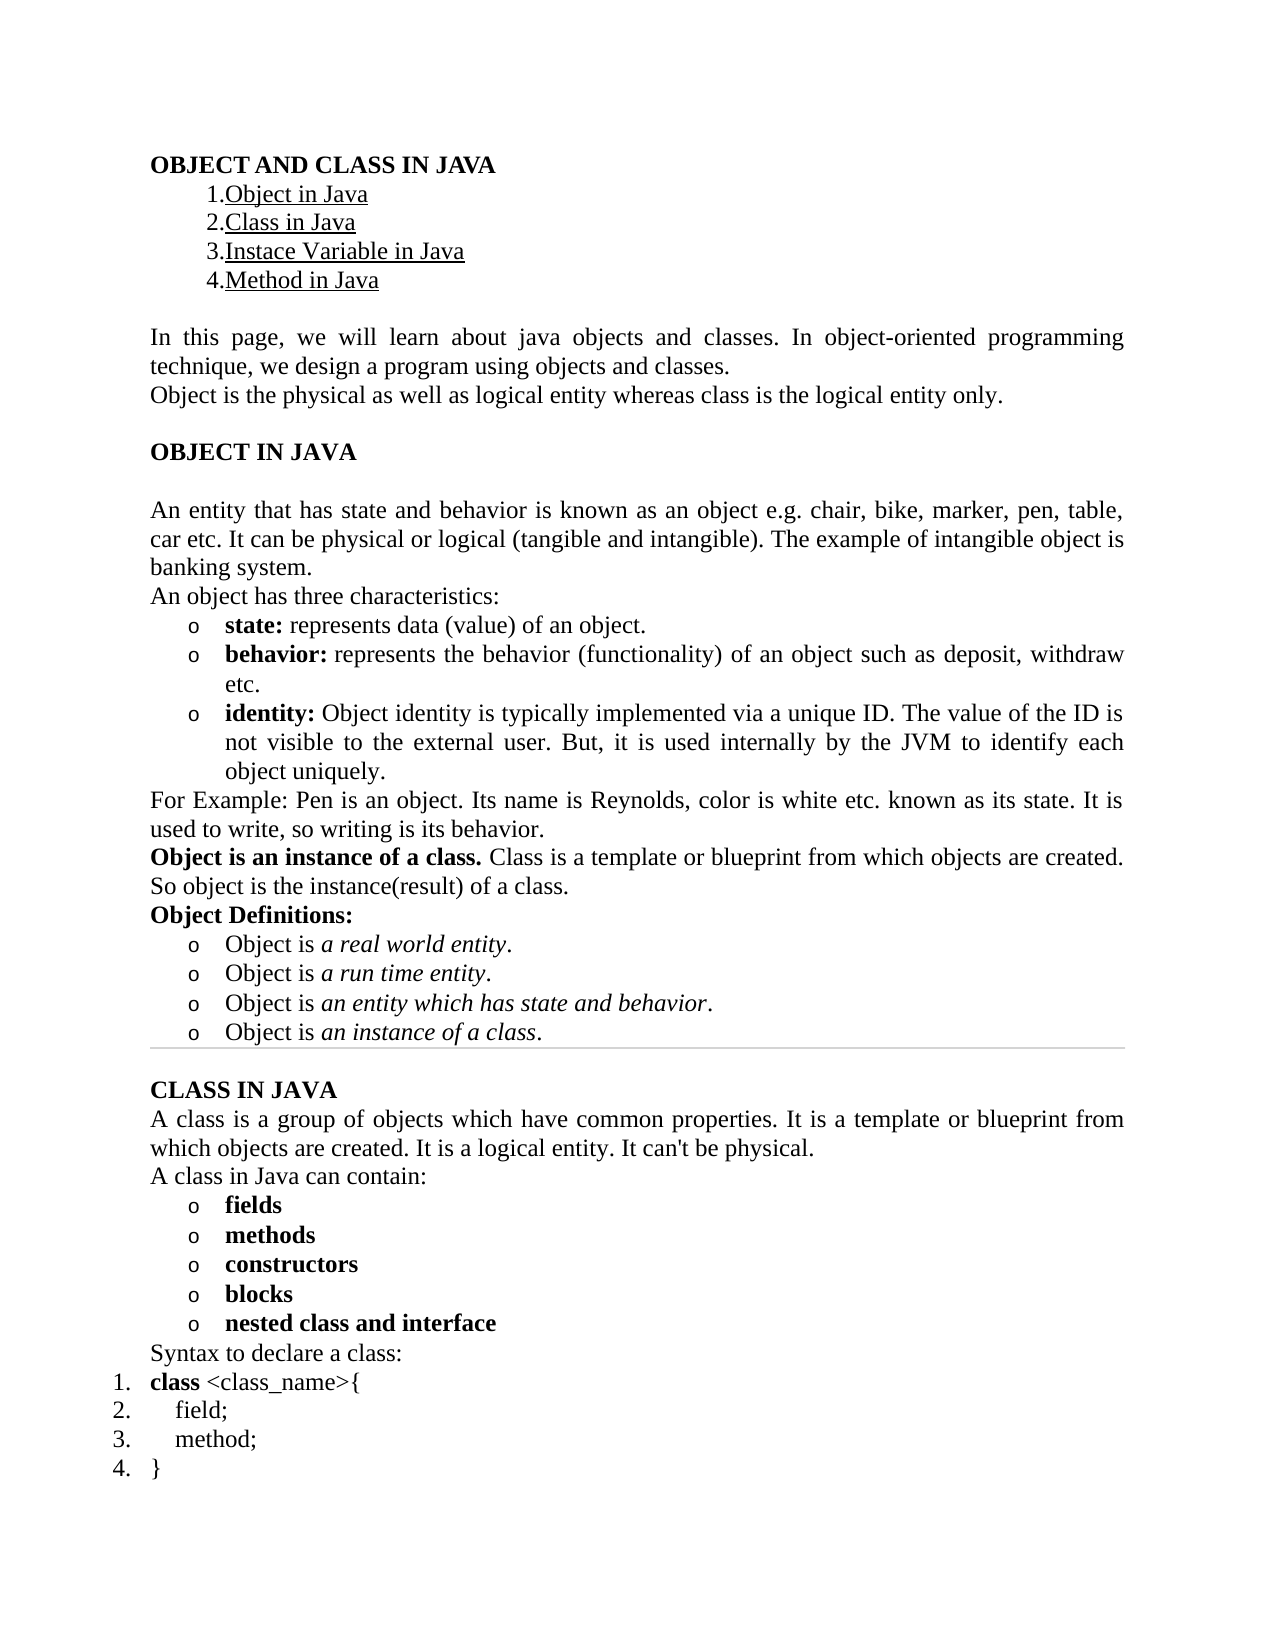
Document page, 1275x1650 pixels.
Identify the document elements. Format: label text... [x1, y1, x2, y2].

list methods [187, 1220, 1125, 1249]
text For Example: Pen is an object. Its name is Reynolds, color is white etc. known as its state. It is used to write, so writing is its behavior. [150, 785, 1125, 842]
text Object Definitions: [150, 900, 1125, 929]
text CLASS IN JAVA [150, 1075, 1125, 1104]
list Method in Java [206, 265, 1125, 294]
list Object is an instance of a class. [187, 1017, 1125, 1047]
list class <class_name>{ [112, 1367, 1125, 1396]
list Object in Java [206, 179, 1125, 207]
list constructors [187, 1249, 1125, 1279]
list blocks [187, 1279, 1125, 1308]
text An entity that has state and behavior is known as an object e.g. chair, bike, marker, pen, table, car etc. It can be physical or logical (tangible and intangible). The example of intangible object is banking system. [150, 495, 1125, 581]
list Object is a run time entity. [187, 958, 1125, 988]
list fields [187, 1190, 1125, 1220]
list state: represents data (value) of an object. [187, 610, 1125, 639]
list Instace Variable in Java [206, 236, 1125, 265]
list method; [112, 1424, 1125, 1453]
text A class in Java can contain: [150, 1161, 1125, 1190]
list Object is an entity which has state and behavior. [187, 988, 1125, 1017]
list behavior: represents the behavior (functionality) of an object such as deposit, withdraw etc. [187, 639, 1125, 698]
list identity: Object identity is typically implemented via a unique ID. The value of the ID is not visible to the external user. But, it is used internally by the JVM to identify each object uniquely. [187, 698, 1125, 785]
list field; [112, 1396, 1125, 1424]
text Object is the physical as well as logical entity whereas class is the logical entity only. [150, 380, 1125, 409]
text In this page, we will learn about java objects and classes. In object-oriented programming technique, we design a program using objects and classes. [150, 322, 1125, 380]
list Object is a real world entity. [187, 929, 1125, 958]
text A class is a group of objects which have common properties. It is a template or blueprint from which objects are created. It is a logical entity. It can't be physical. [150, 1104, 1125, 1161]
text OBJECT IN JAVA [150, 437, 1125, 466]
text An object has three characteristics: [150, 581, 1125, 610]
text OBJECT AND CLASS IN JAVA [150, 150, 1125, 179]
text Object is an instance of a class. Class is a template or blueprint from which objects are created. So object is the instance(result) of a class. [150, 842, 1125, 900]
text Syntax to declare a class: [150, 1338, 1125, 1367]
list nested class and interface [187, 1308, 1125, 1338]
list Class in Java [206, 207, 1125, 236]
list } [112, 1453, 1125, 1482]
